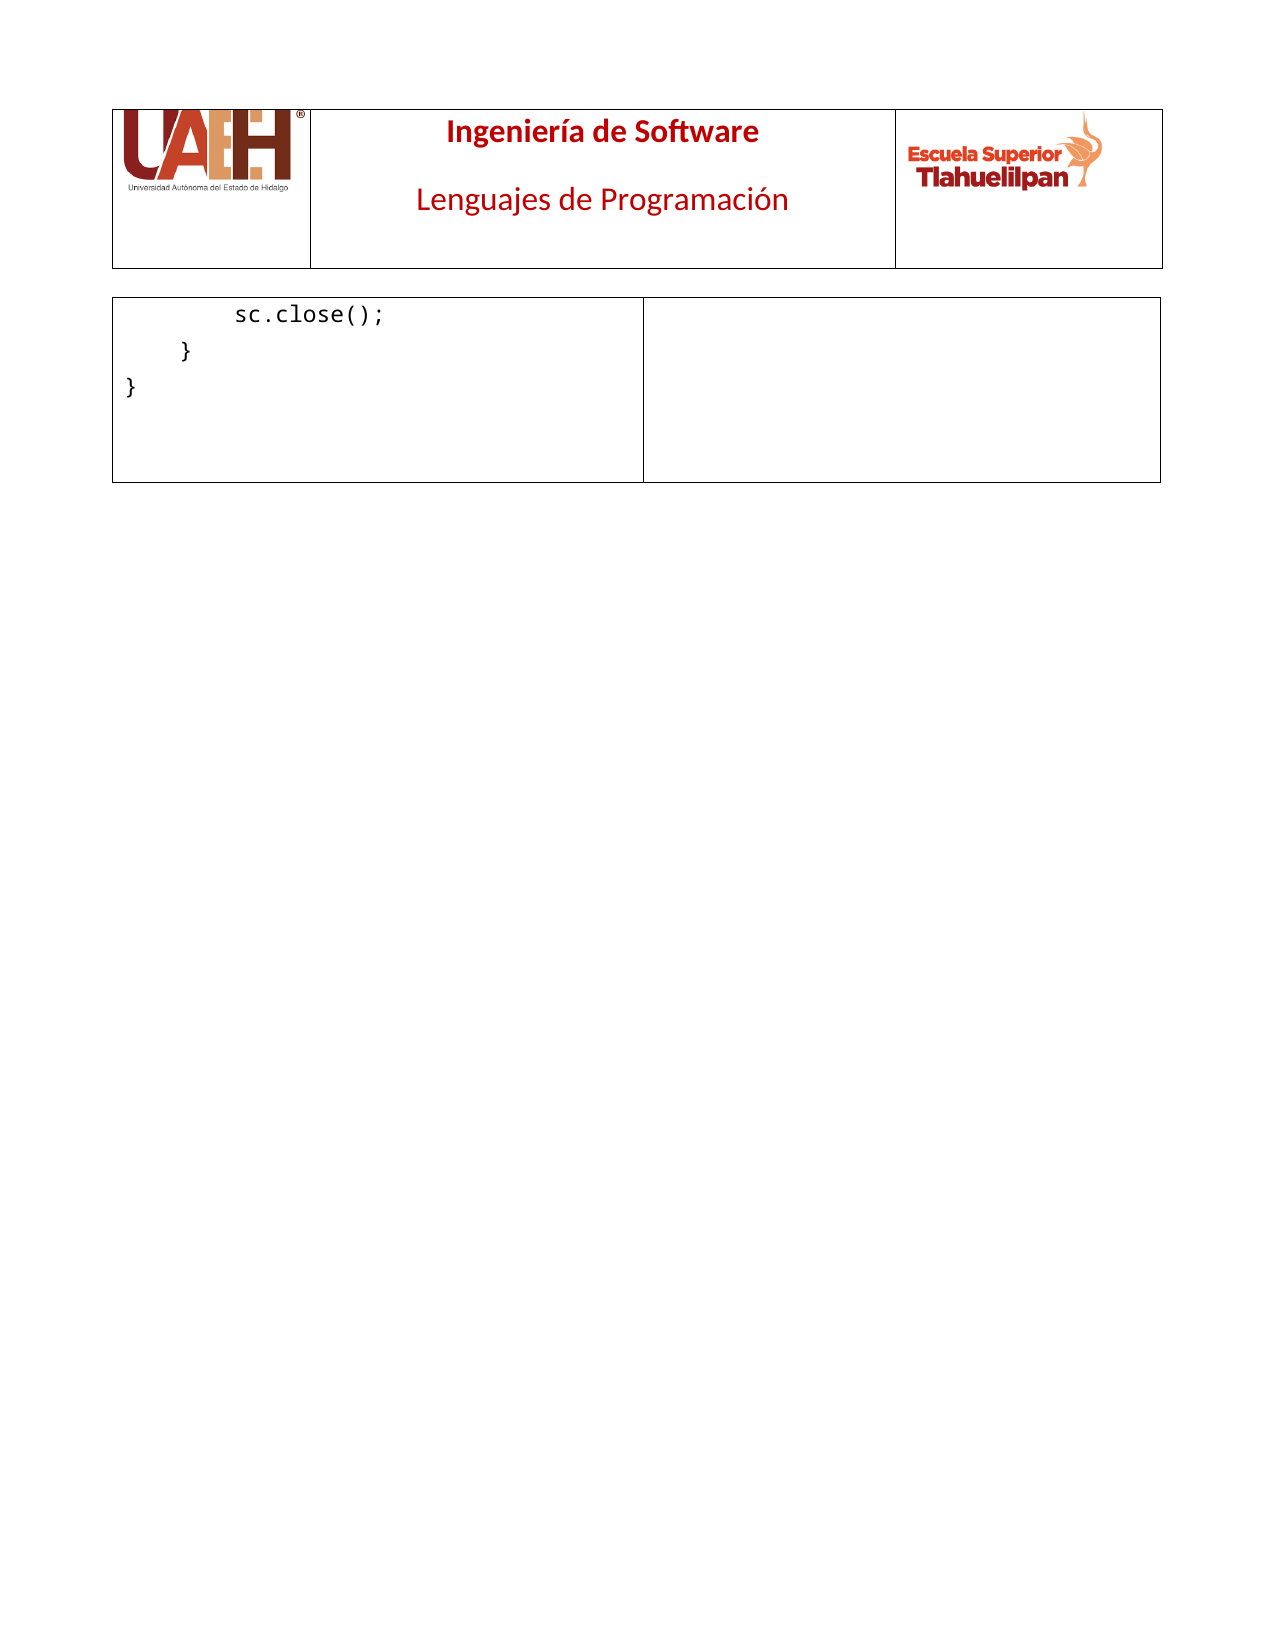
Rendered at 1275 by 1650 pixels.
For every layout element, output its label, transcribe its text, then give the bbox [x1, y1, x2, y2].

picture [906, 110, 1103, 191]
table_cell [644, 298, 1160, 482]
picture [123, 110, 305, 192]
